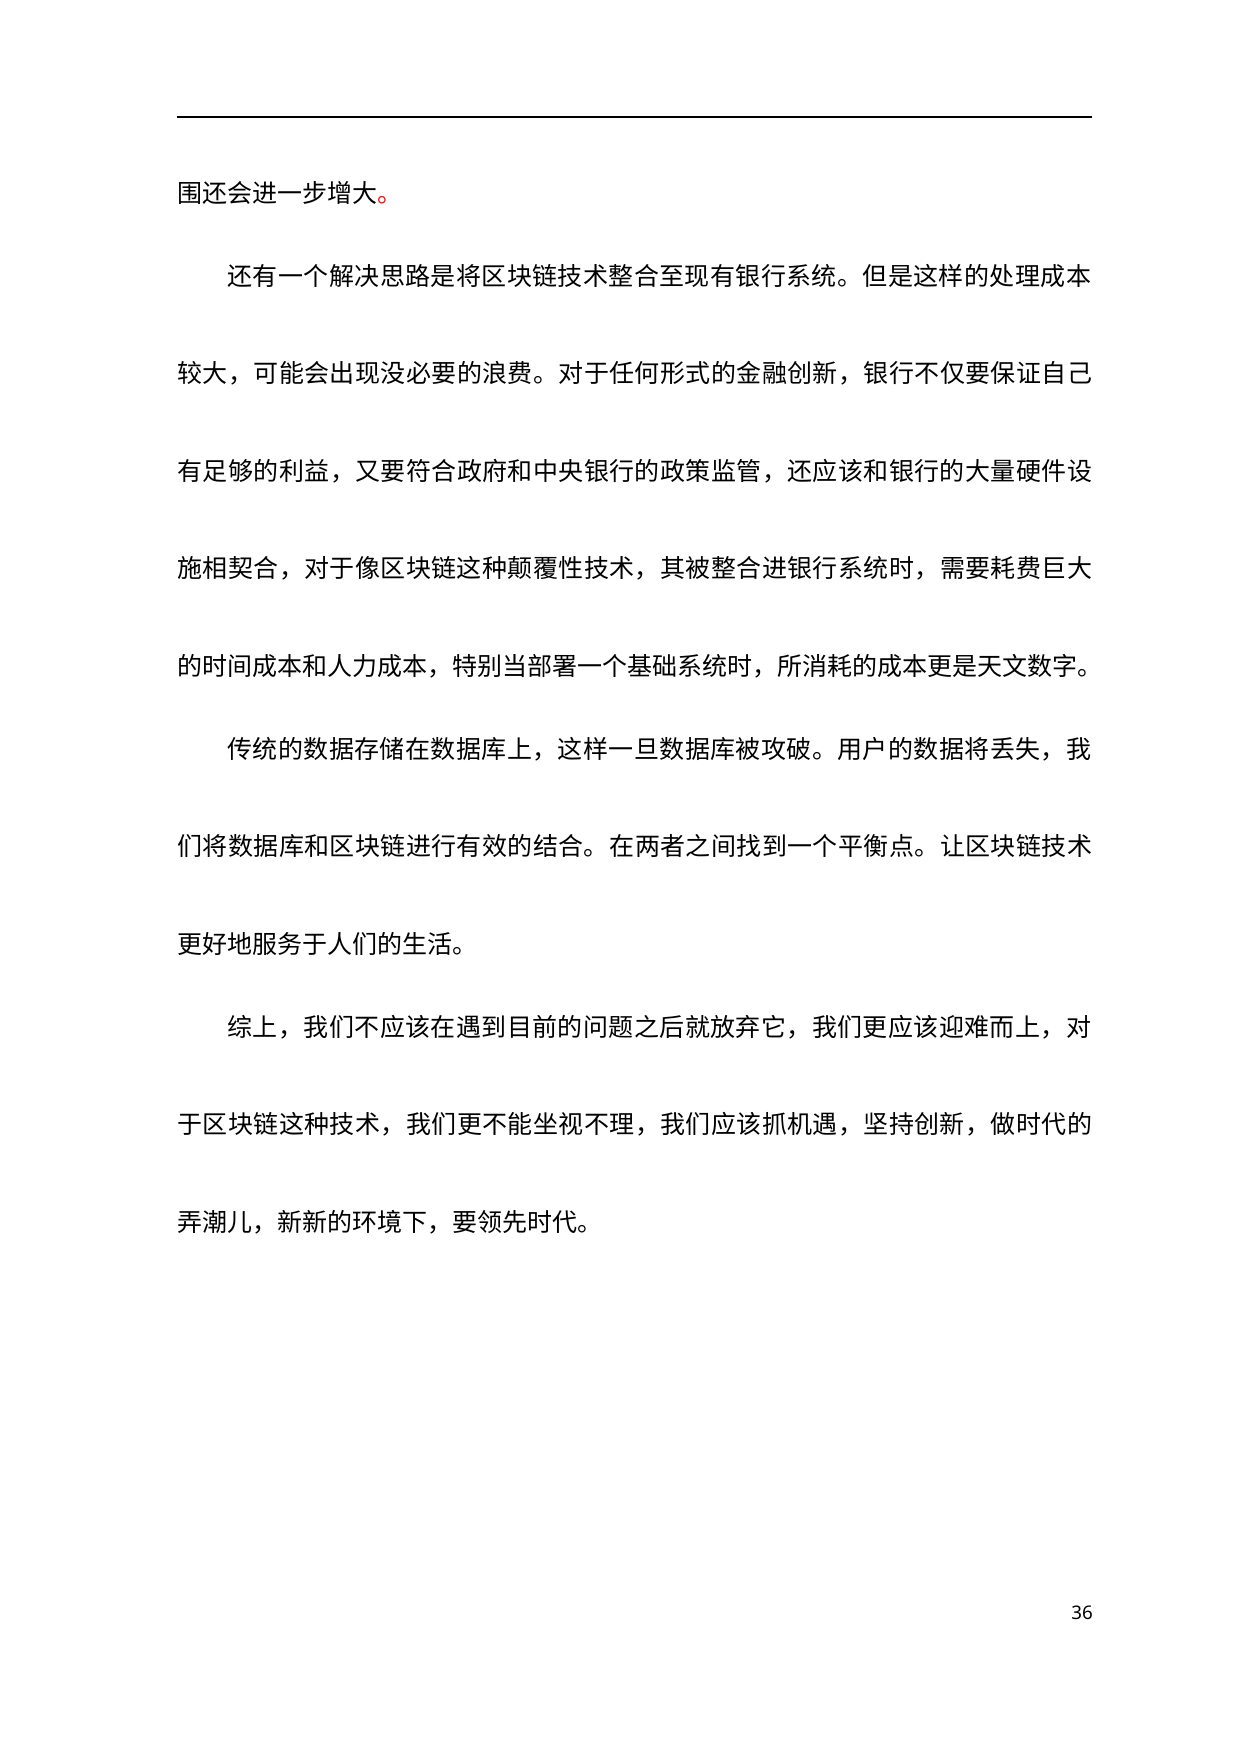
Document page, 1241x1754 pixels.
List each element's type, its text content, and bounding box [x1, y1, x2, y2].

text 还有一个解决思路是将区块链技术整合至现有银行系统。但是这样的处理成本较大，可能会出现没必要的浪费。对于任何形式的金融创新，银行不仅要保证自己有足够的利益，又要符合政府和中央银行的政策监管，还应该和银行的大量硬件设施相契合，对于像区块链这种颠覆性技术，其被整合进银行系统时，需要耗费巨大的时间成本和人力成本，特别当部署一个基础系统时，所消耗的成本更是天文数字。 [177, 242, 1092, 697]
text 传统的数据存储在数据库上，这样一旦数据库被攻破。用户的数据将丢失，我们将数据库和区块链进行有效的结合。在两者之间找到一个平衡点。让区块链技术更好地服务于人们的生活。 [177, 715, 1092, 975]
text 此外，区块链技术有较高的技术门槛，而且就目前而言，其还缺少一些可以被大量使用的易于被用户接受的应用程序，如果入门门槛降低，那么区块链的使用范围还会进一步增大。 [177, 159, 1092, 224]
text 综上，我们不应该在遇到目前的问题之后就放弃它，我们更应该迎难而上，对于区块链这种技术，我们更不能坐视不理，我们应该抓机遇，坚持创新，做时代的弄潮儿，新新的环境下，要领先时代。 [177, 993, 1092, 1253]
